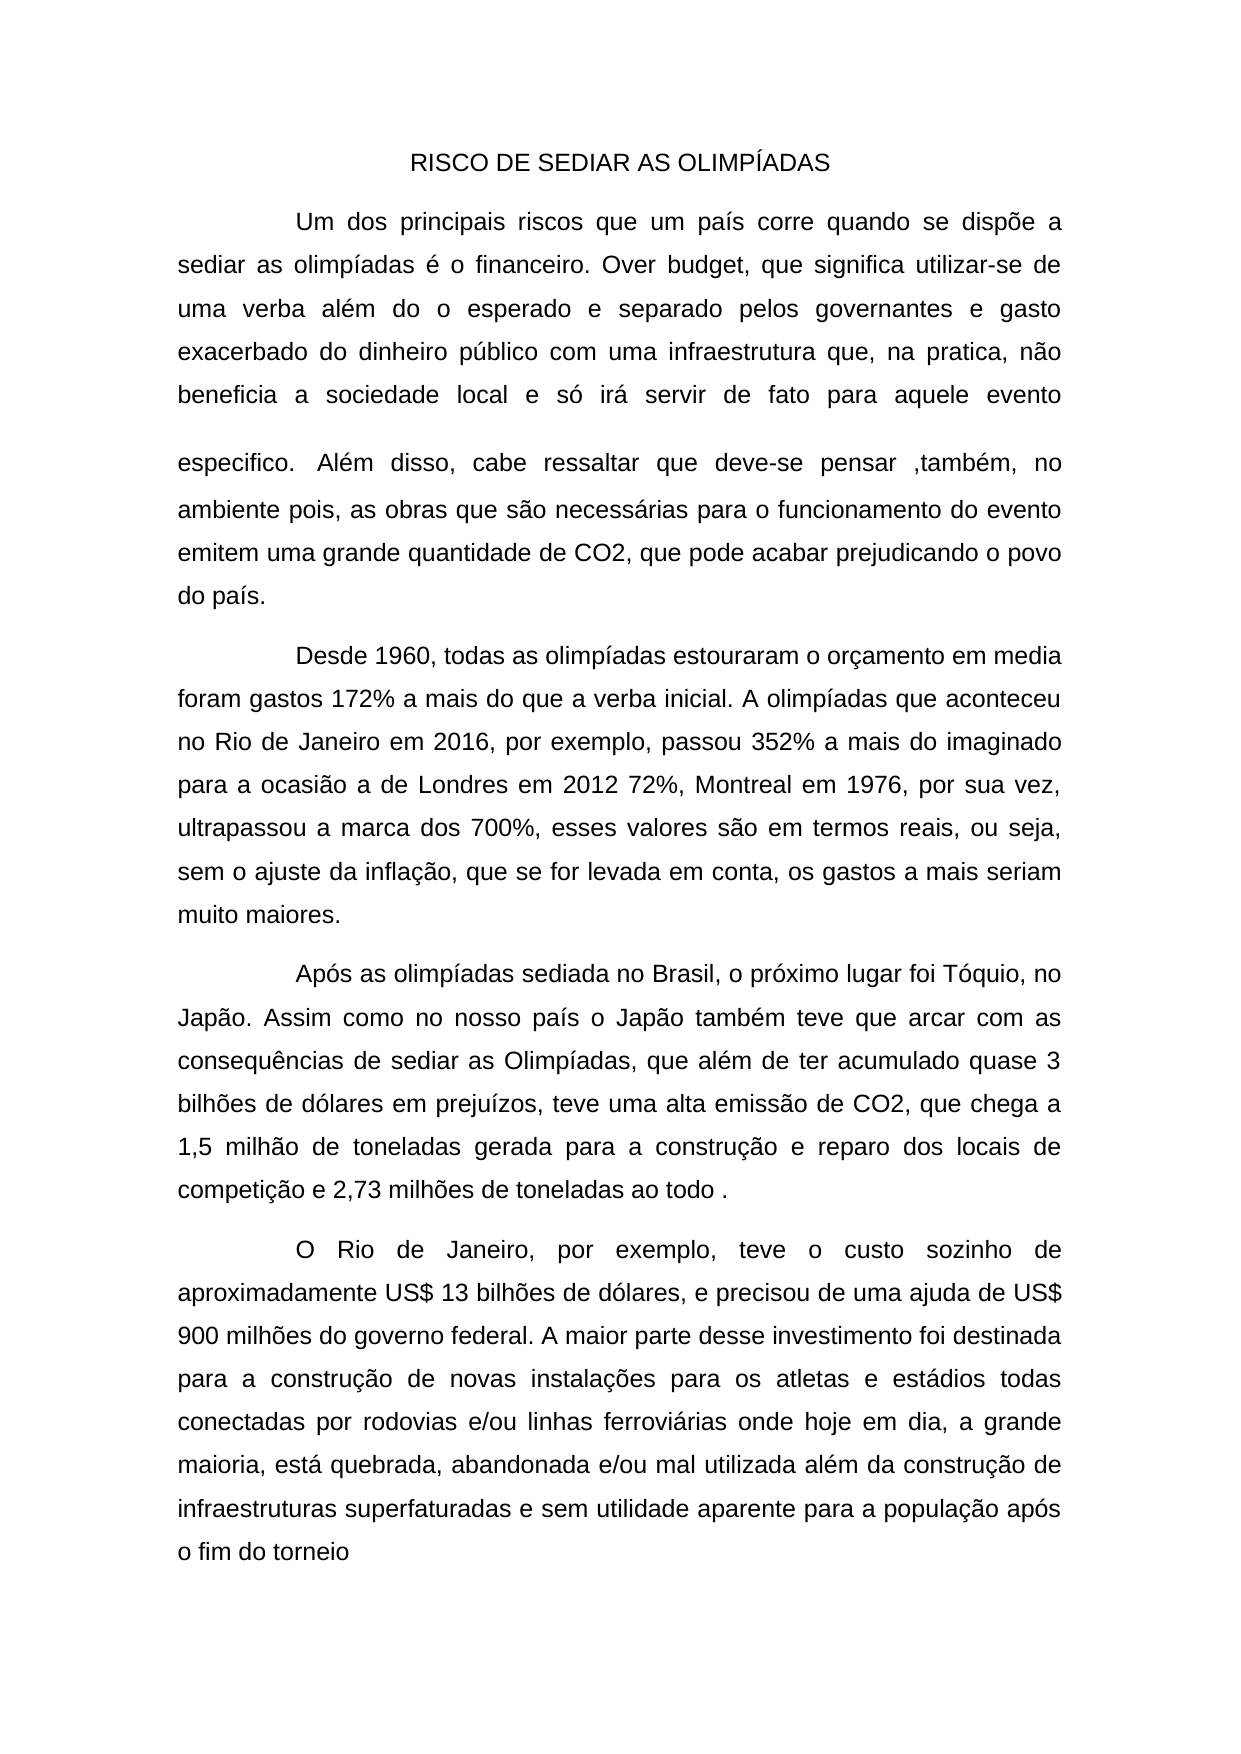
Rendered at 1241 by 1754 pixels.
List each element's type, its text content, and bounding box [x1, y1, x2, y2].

text Um dos principais riscos que um país corre quando se dispõe a sediar as olimpíadas é o financeiro. Over budget, que significa utilizar-se de uma verba além do o esperado e separado pelos governantes e gasto exacerbado do dinheiro público com uma infraestrutura que, na pratica, não beneficia a sociedade local e só irá servir de fato para aquele evento especifico. Além disso, cabe ressaltar que deve-se pensar ,também, no ambiente pois, as obras que são necessárias para o funcionamento do evento emitem uma grande quantidade de CO2, que pode acabar prejudicando o povo do país. [177, 207, 1063, 610]
text Desde 1960, todas as olimpíadas estouraram o orçamento em media foram gastos 172% a mais do que a verba inicial. A olimpíadas que aconteceu no Rio de Janeiro em 2016, por exemplo, passou 352% a mais do imaginado para a ocasião a de Londres em 2012 72%, Montreal em 1976, por sua vez, ultrapassou a marca dos 700%, esses valores são em termos reais, ou seja, sem o ajuste da inflação, que se for levada em conta, os gastos a mais seriam muito maiores. [177, 641, 1063, 928]
text RISCO DE SEDIAR AS OLIMPÍADAS [177, 148, 1063, 176]
text Após as olimpíadas sediada no Brasil, o próximo lugar foi Tóquio, no Japão. Assim como no nosso país o Japão também teve que arcar com as consequências de sediar as Olimpíadas, que além de ter acumulado quase 3 bilhões de dólares em prejuízos, teve uma alta emissão de CO2, que chega a 1,5 milhão de toneladas gerada para a construção e reparo dos locais de competição e 2,73 milhões de toneladas ao todo . [177, 959, 1063, 1204]
text O Rio de Janeiro, por exemplo, teve o custo sozinho de aproximadamente US$ 13 bilhões de dólares, e precisou de uma ajuda de US$ 900 milhões do governo federal. A maior parte desse investimento foi destinada para a construção de novas instalações para os atletas e estádios todas conectadas por rodovias e/ou linhas ferroviárias onde hoje em dia, a grande maioria, está quebrada, abandonada e/ou mal utilizada além da construção de infraestruturas superfaturadas e sem utilidade aparente para a população após o fim do torneio [177, 1235, 1063, 1566]
